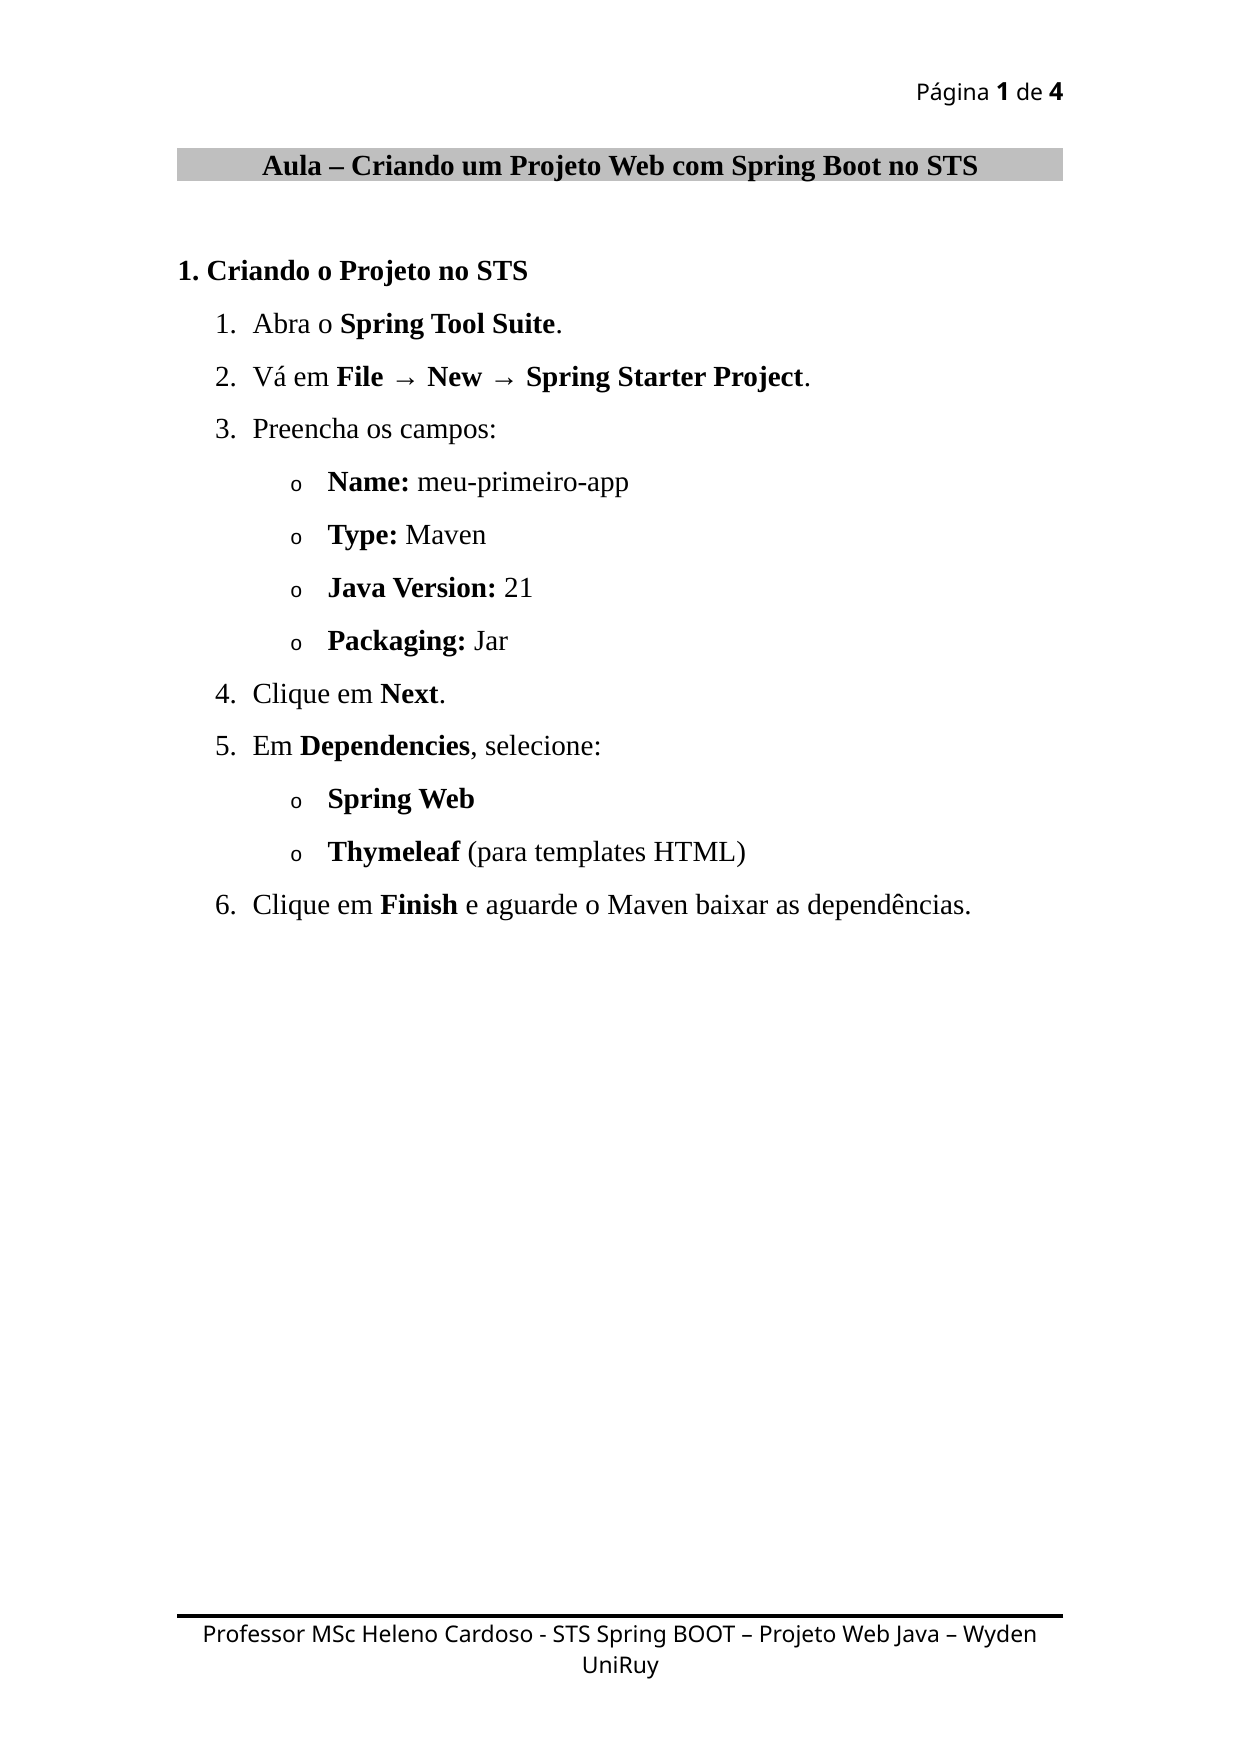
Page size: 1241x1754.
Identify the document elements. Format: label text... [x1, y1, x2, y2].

text 1. Criando o Projeto no STS [177, 253, 1063, 287]
list Vá em File → New → Spring Starter Project. [215, 359, 1063, 392]
list Type: Maven [290, 517, 1063, 551]
list Clique em Next. [215, 676, 1063, 709]
list Name: meu-primeiro-app [290, 464, 1063, 498]
list Packaging: Jar [290, 623, 1063, 656]
list Preencha os campos: [215, 412, 1063, 445]
list Abra o Spring Tool Suite. [215, 306, 1063, 339]
list Java Version: 21 [290, 570, 1063, 604]
list Spring Web [290, 781, 1063, 815]
list Em Dependencies, selecione: [215, 728, 1063, 762]
list Clique em Finish e aguarde o Maven baixar as dependências. [215, 887, 1063, 921]
text Aula – Criando um Projeto Web com Spring Boot no STS [177, 148, 1063, 181]
list Thymeleaf (para templates HTML) [290, 834, 1063, 868]
